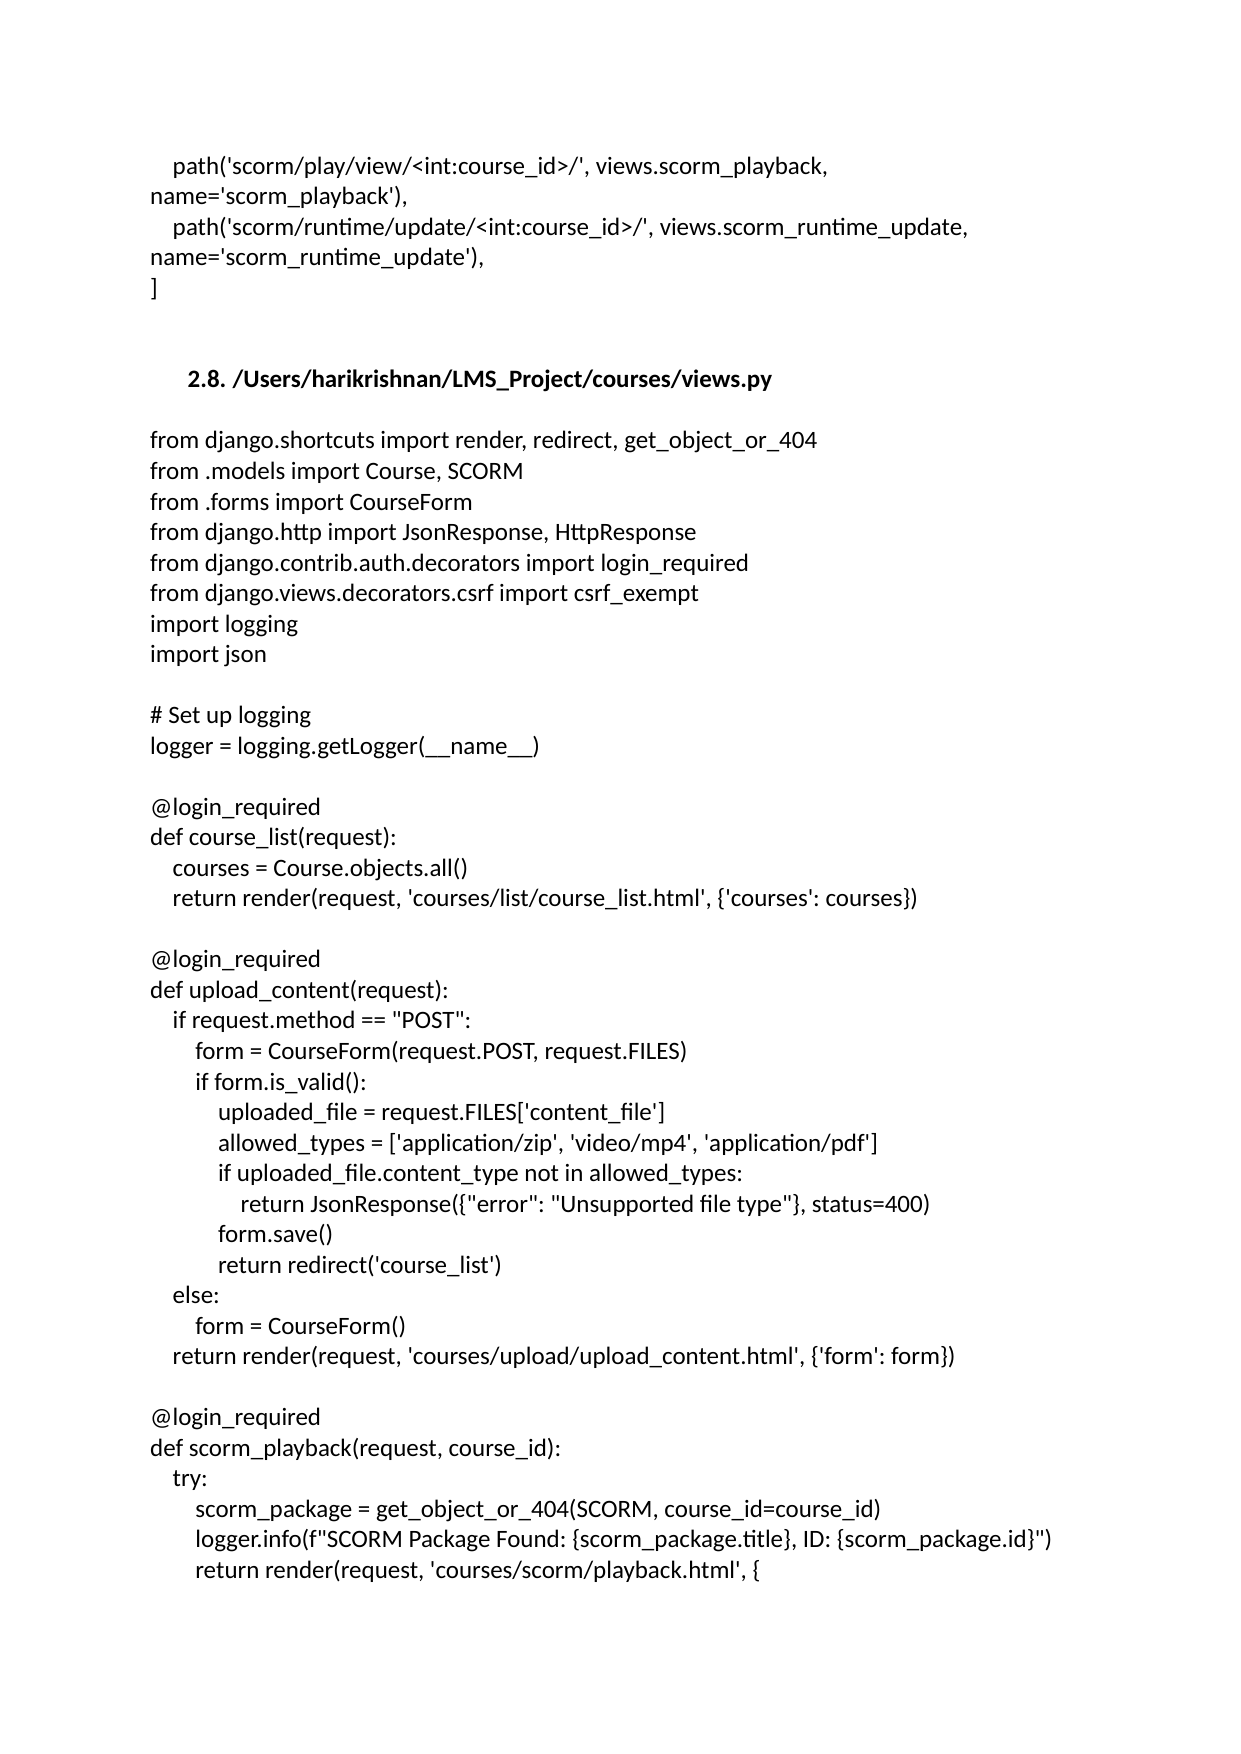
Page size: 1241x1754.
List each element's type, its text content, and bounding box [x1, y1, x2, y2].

text courses = Course.objects.all() [150, 852, 1090, 882]
text from django.contrib.auth.decorators import login_required [150, 547, 1090, 577]
subtitle /Users/harikrishnan/LMS_Project/courses/views.py [187, 364, 1090, 394]
text logger.info(f"SCORM Package Found: {scorm_package.title}, ID: {scorm_package.id}") [150, 1523, 1090, 1554]
text def course_list(request): [150, 821, 1090, 852]
text import json [150, 638, 1090, 669]
text def upload_content(request): [150, 974, 1090, 1004]
text from .models import Course, SCORM [150, 455, 1090, 486]
text path('scorm/play/view/<int:course_id>/', views.scorm_playback, name='scorm_playback'), [150, 150, 1090, 211]
text path('scorm/runtime/update/<int:course_id>/', views.scorm_runtime_update, name='scorm_runtime_update'), [150, 211, 1090, 272]
text if request.method == "POST": [150, 1004, 1090, 1035]
text import logging [150, 608, 1090, 638]
text return render(request, 'courses/upload/upload_content.html', {'form': form}) [150, 1340, 1090, 1371]
text form.save() [150, 1218, 1090, 1249]
text form = CourseForm() [150, 1310, 1090, 1340]
text @login_required [150, 1401, 1090, 1432]
text @login_required [150, 791, 1090, 821]
text if form.is_valid(): [150, 1066, 1090, 1096]
text return render(request, 'courses/scorm/playback.html', { [150, 1554, 1090, 1584]
text from django.views.decorators.csrf import csrf_exempt [150, 577, 1090, 608]
text uploaded_file = request.FILES['content_file'] [150, 1096, 1090, 1127]
text allowed_types = ['application/zip', 'video/mp4', 'application/pdf'] [150, 1127, 1090, 1157]
text return JsonResponse({"error": "Unsupported file type"}, status=400) [150, 1188, 1090, 1218]
text return render(request, 'courses/list/course_list.html', {'courses': courses}) [150, 882, 1090, 913]
text try: [150, 1462, 1090, 1493]
text from django.shortcuts import render, redirect, get_object_or_404 [150, 425, 1090, 455]
text from .forms import CourseForm [150, 486, 1090, 516]
text # Set up logging [150, 699, 1090, 730]
text def scorm_playback(request, course_id): [150, 1432, 1090, 1462]
text if uploaded_file.content_type not in allowed_types: [150, 1157, 1090, 1188]
text return redirect('course_list') [150, 1249, 1090, 1279]
text from django.http import JsonResponse, HttpResponse [150, 516, 1090, 547]
text @login_required [150, 943, 1090, 974]
text scorm_package = get_object_or_404(SCORM, course_id=course_id) [150, 1493, 1090, 1523]
text else: [150, 1279, 1090, 1310]
text form = CourseForm(request.POST, request.FILES) [150, 1035, 1090, 1066]
text ] [150, 272, 1090, 303]
text logger = logging.getLogger(__name__) [150, 730, 1090, 760]
